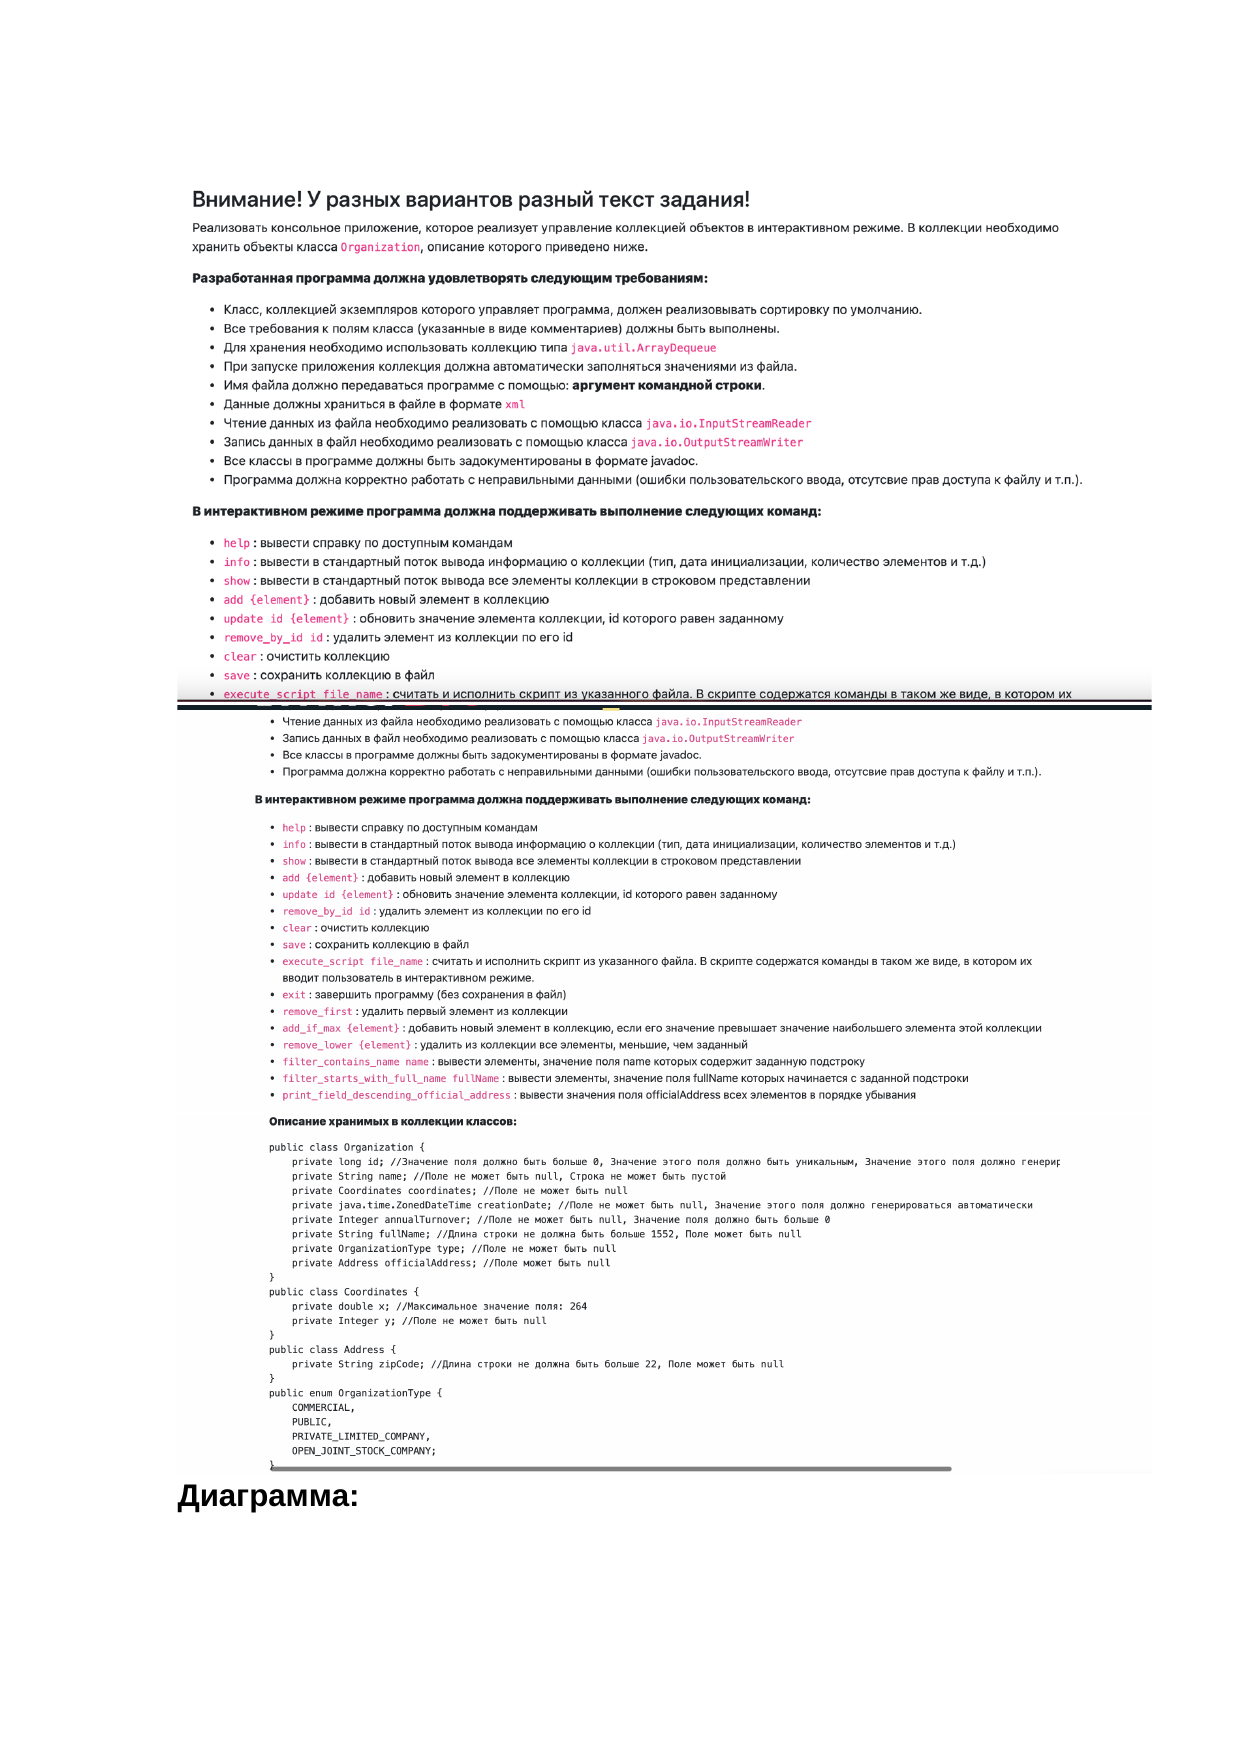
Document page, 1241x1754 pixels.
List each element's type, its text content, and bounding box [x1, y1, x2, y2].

picture [177, 705, 1152, 1111]
picture [177, 178, 1152, 702]
picture [177, 1114, 1152, 1474]
text Диаграмма: [177, 1477, 1152, 1513]
